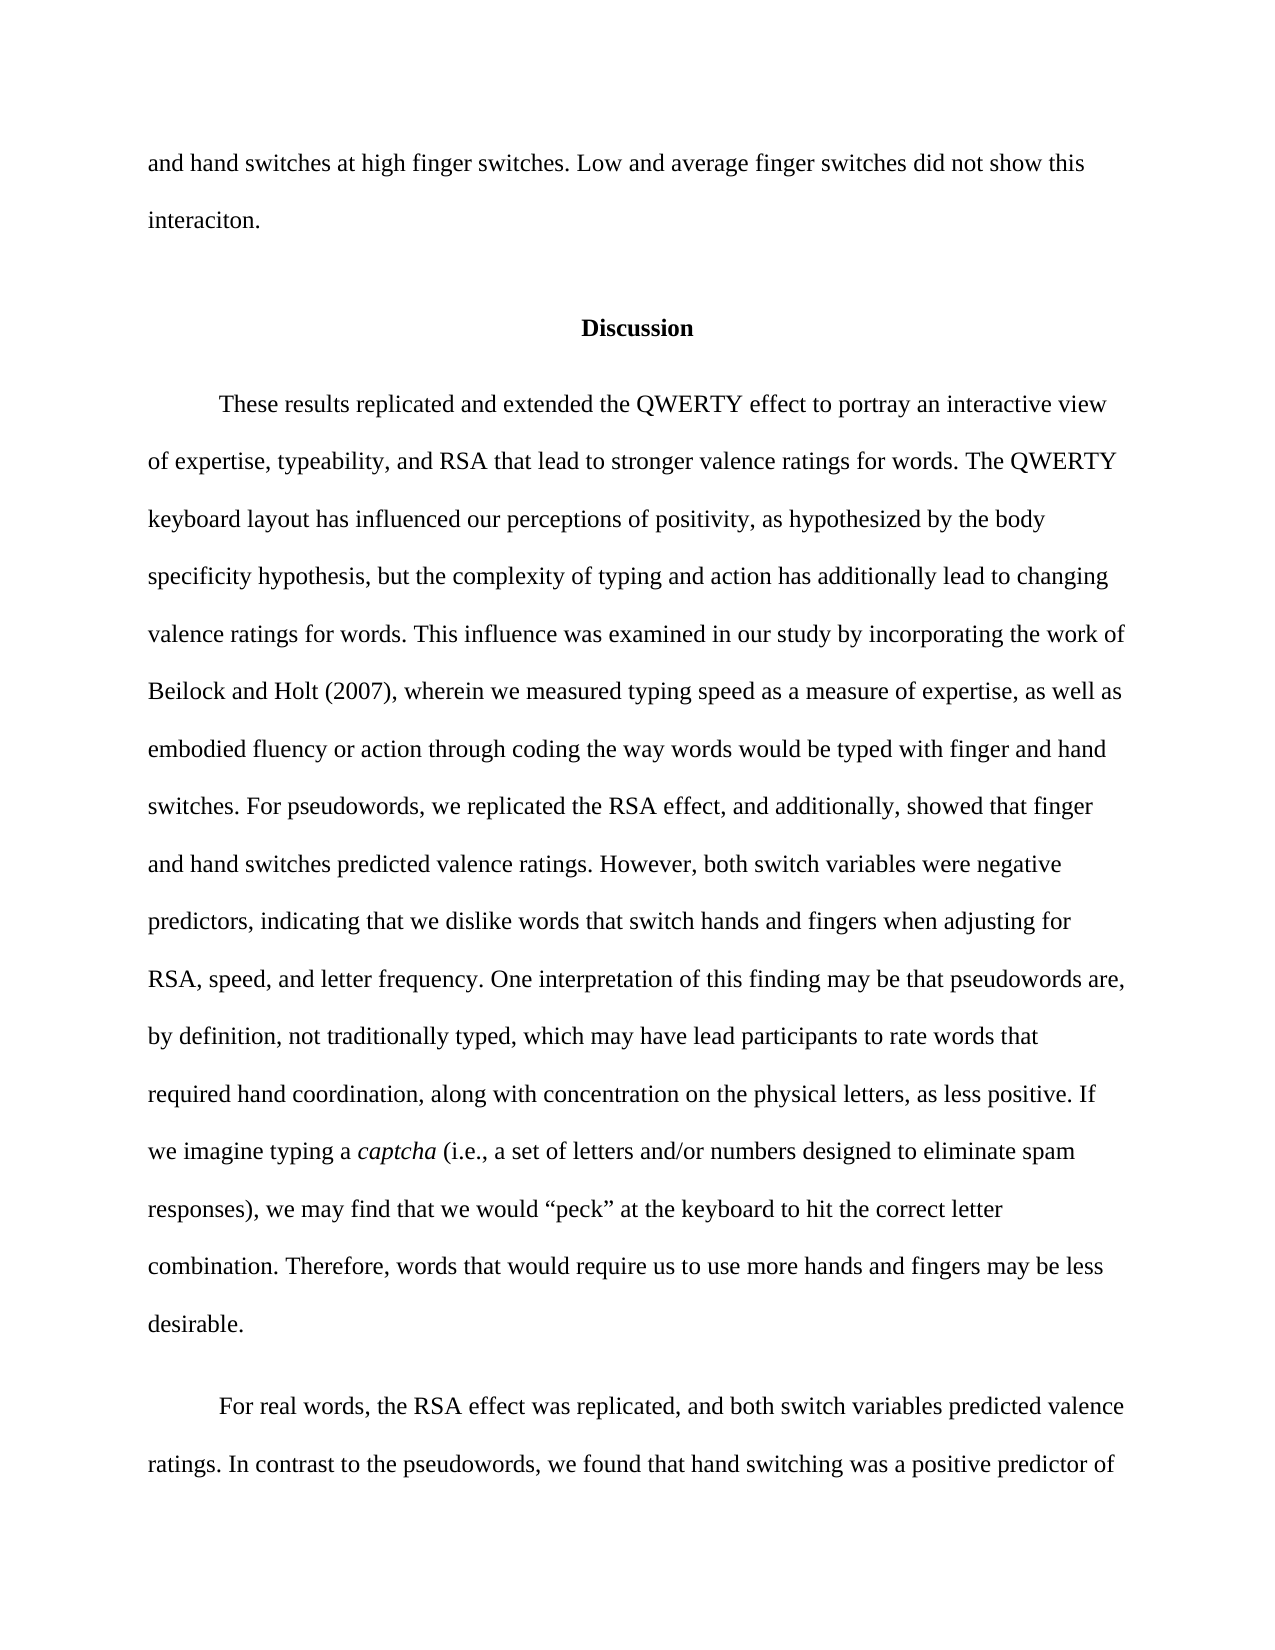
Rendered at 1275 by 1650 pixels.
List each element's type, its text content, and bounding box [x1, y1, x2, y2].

subtitle Discussion [148, 313, 1127, 341]
text These results replicated and extended the QWERTY effect to portray an interactive view of expertise, typeability, and RSA that lead to stronger valence ratings for words. The QWERTY keyboard layout has influenced our perceptions of positivity, as hypothesized by the body specificity hypothesis, but the complexity of typing and action has additionally lead to changing valence ratings for words. This influence was examined in our study by incorporating the work of Beilock and Holt (2007), wherein we measured typing speed as a measure of expertise, as well as embodied fluency or action through coding the way words would be typed with finger and hand switches. For pseudowords, we replicated the RSA effect, and additionally, showed that finger and hand switches predicted valence ratings. However, both switch variables were negative predictors, indicating that we dislike words that switch hands and fingers when adjusting for RSA, speed, and letter frequency. One interpretation of this finding may be that pseudowords are, by definition, not traditionally typed, which may have lead participants to rate words that required hand coordination, along with concentration on the physical letters, as less positive. If we imagine typing a captcha (i.e., a set of letters and/or numbers designed to eliminate spam responses), we may find that we would “peck” at the keyboard to hit the correct letter combination. Therefore, words that would require us to use more hands and fingers may be less desirable. [148, 389, 1127, 1338]
